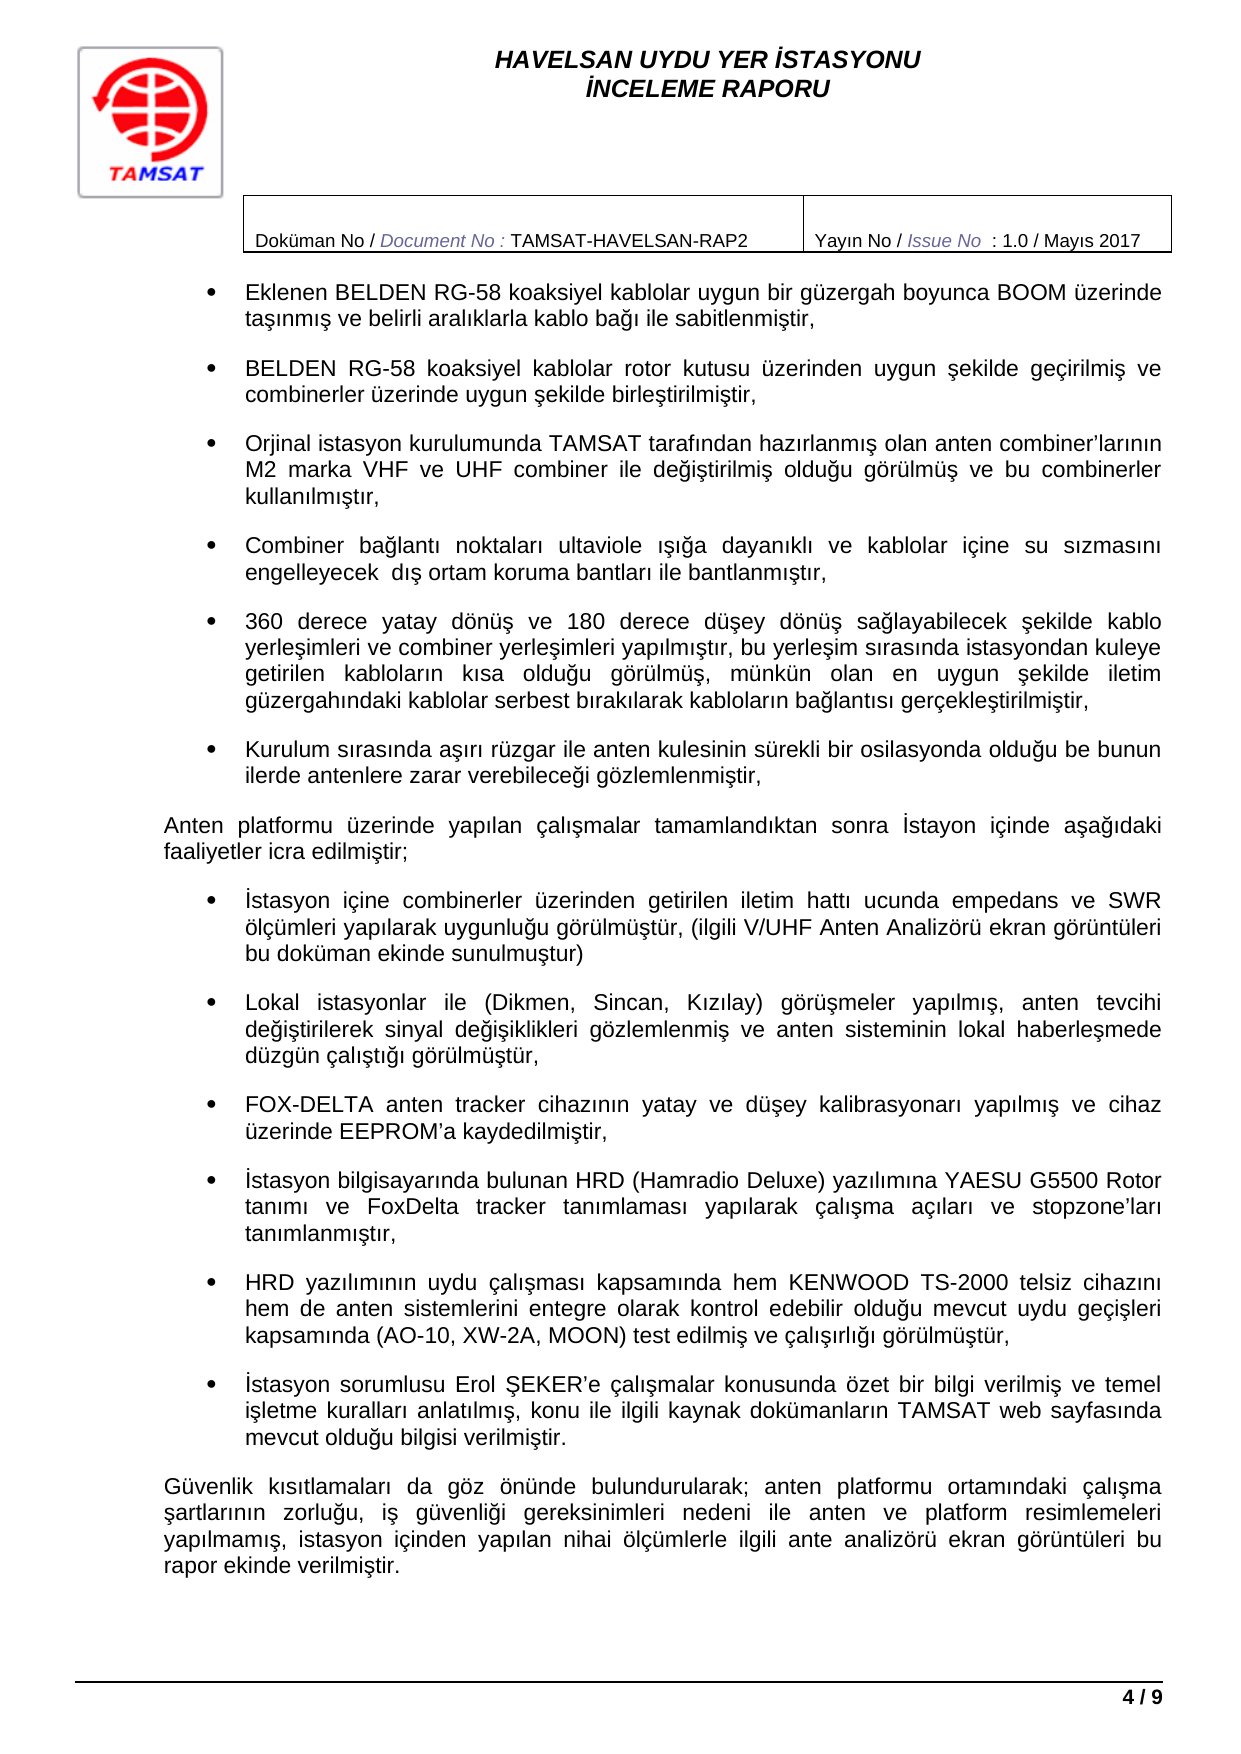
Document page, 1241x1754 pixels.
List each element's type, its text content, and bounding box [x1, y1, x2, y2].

list İstasyon sorumlusu Erol ŞEKER’e çalışmalar konusunda özet bir bilgi verilmiş ve temel işletme kuralları anlatılmış, konu ile ilgili kaynak dokümanların TAMSAT web sayfasında mevcut olduğu bilgisi verilmiştir. [207, 1371, 1162, 1450]
list FOX-DELTA anten tracker cihazının yatay ve düşey kalibrasyonarı yapılmış ve cihaz üzerinde EEPROM’a kaydedilmiştir, [207, 1091, 1162, 1144]
list Orjinal istasyon kurulumunda TAMSAT tarafından hazırlanmış olan anten combiner’larının M2 marka VHF ve UHF combiner ile değiştirilmiş olduğu görülmüş ve bu combinerler kullanılmıştır, [207, 430, 1162, 509]
picture [75, 45, 226, 201]
list BELDEN RG-58 koaksiyel kablolar rotor kutusu üzerinden uygun şekilde geçirilmiş ve combinerler üzerinde uygun şekilde birleştirilmiştir, [207, 354, 1162, 407]
list Combiner bağlantı noktaları ultaviole ışığa dayanıklı ve kablolar içine su sızmasını engelleyecek dış ortam koruma bantları ile bantlanmıştır, [207, 532, 1162, 585]
text Anten platformu üzerinde yapılan çalışmalar tamamlandıktan sonra İstayon içinde aşağıdaki faaliyetler icra edilmiştir; [164, 812, 1162, 864]
list İstasyon içine combinerler üzerinden getirilen iletim hattı ucunda empedans ve SWR ölçümleri yapılarak uygunluğu görülmüştür, (ilgili V/UHF Anten Analizörü ekran görüntüleri bu doküman ekinde sunulmuştur) [207, 887, 1162, 966]
list HRD yazılımının uydu çalışması kapsamında hem KENWOOD TS-2000 telsiz cihazını hem de anten sistemlerini entegre olarak kontrol edebilir olduğu mevcut uydu geçişleri kapsamında (AO-10, XW-2A, MOON) test edilmiş ve çalışırlığı görülmüştür, [207, 1269, 1162, 1348]
list Eklenen BELDEN RG-58 koaksiyel kablolar uygun bir güzergah boyunca BOOM üzerinde taşınmış ve belirli aralıklarla kablo bağı ile sabitlenmiştir, [207, 279, 1162, 332]
text Güvenlik kısıtlamaları da göz önünde bulundurularak; anten platformu ortamındaki çalışma şartlarının zorluğu, iş güvenliği gereksinimleri nedeni ile anten ve platform resimlemeleri yapılmamış, istasyon içinden yapılan nihai ölçümlerle ilgili ante analizörü ekran görüntüleri bu rapor ekinde verilmiştir. [164, 1473, 1162, 1578]
list İstasyon bilgisayarında bulunan HRD (Hamradio Deluxe) yazılımına YAESU G5500 Rotor tanımı ve FoxDelta tracker tanımlaması yapılarak çalışma açıları ve stopzone’ları tanımlanmıştır, [207, 1167, 1162, 1246]
list Kurulum sırasında aşırı rüzgar ile anten kulesinin sürekli bir osilasyonda olduğu be bunun ilerde antenlere zarar verebileceği gözlemlenmiştir, [207, 736, 1162, 789]
list 360 derece yatay dönüş ve 180 derece düşey dönüş sağlayabilecek şekilde kablo yerleşimleri ve combiner yerleşimleri yapılmıştır, bu yerleşim sırasında istasyondan kuleye getirilen kabloların kısa olduğu görülmüş, münkün olan en uygun şekilde iletim güzergahındaki kablolar serbest bırakılarak kabloların bağlantısı gerçekleştirilmiştir, [207, 608, 1162, 713]
list Lokal istasyonlar ile (Dikmen, Sincan, Kızılay) görüşmeler yapılmış, anten tevcihi değiştirilerek sinyal değişiklikleri gözlemlenmiş ve anten sisteminin lokal haberleşmede düzgün çalıştığı görülmüştür, [207, 989, 1162, 1068]
